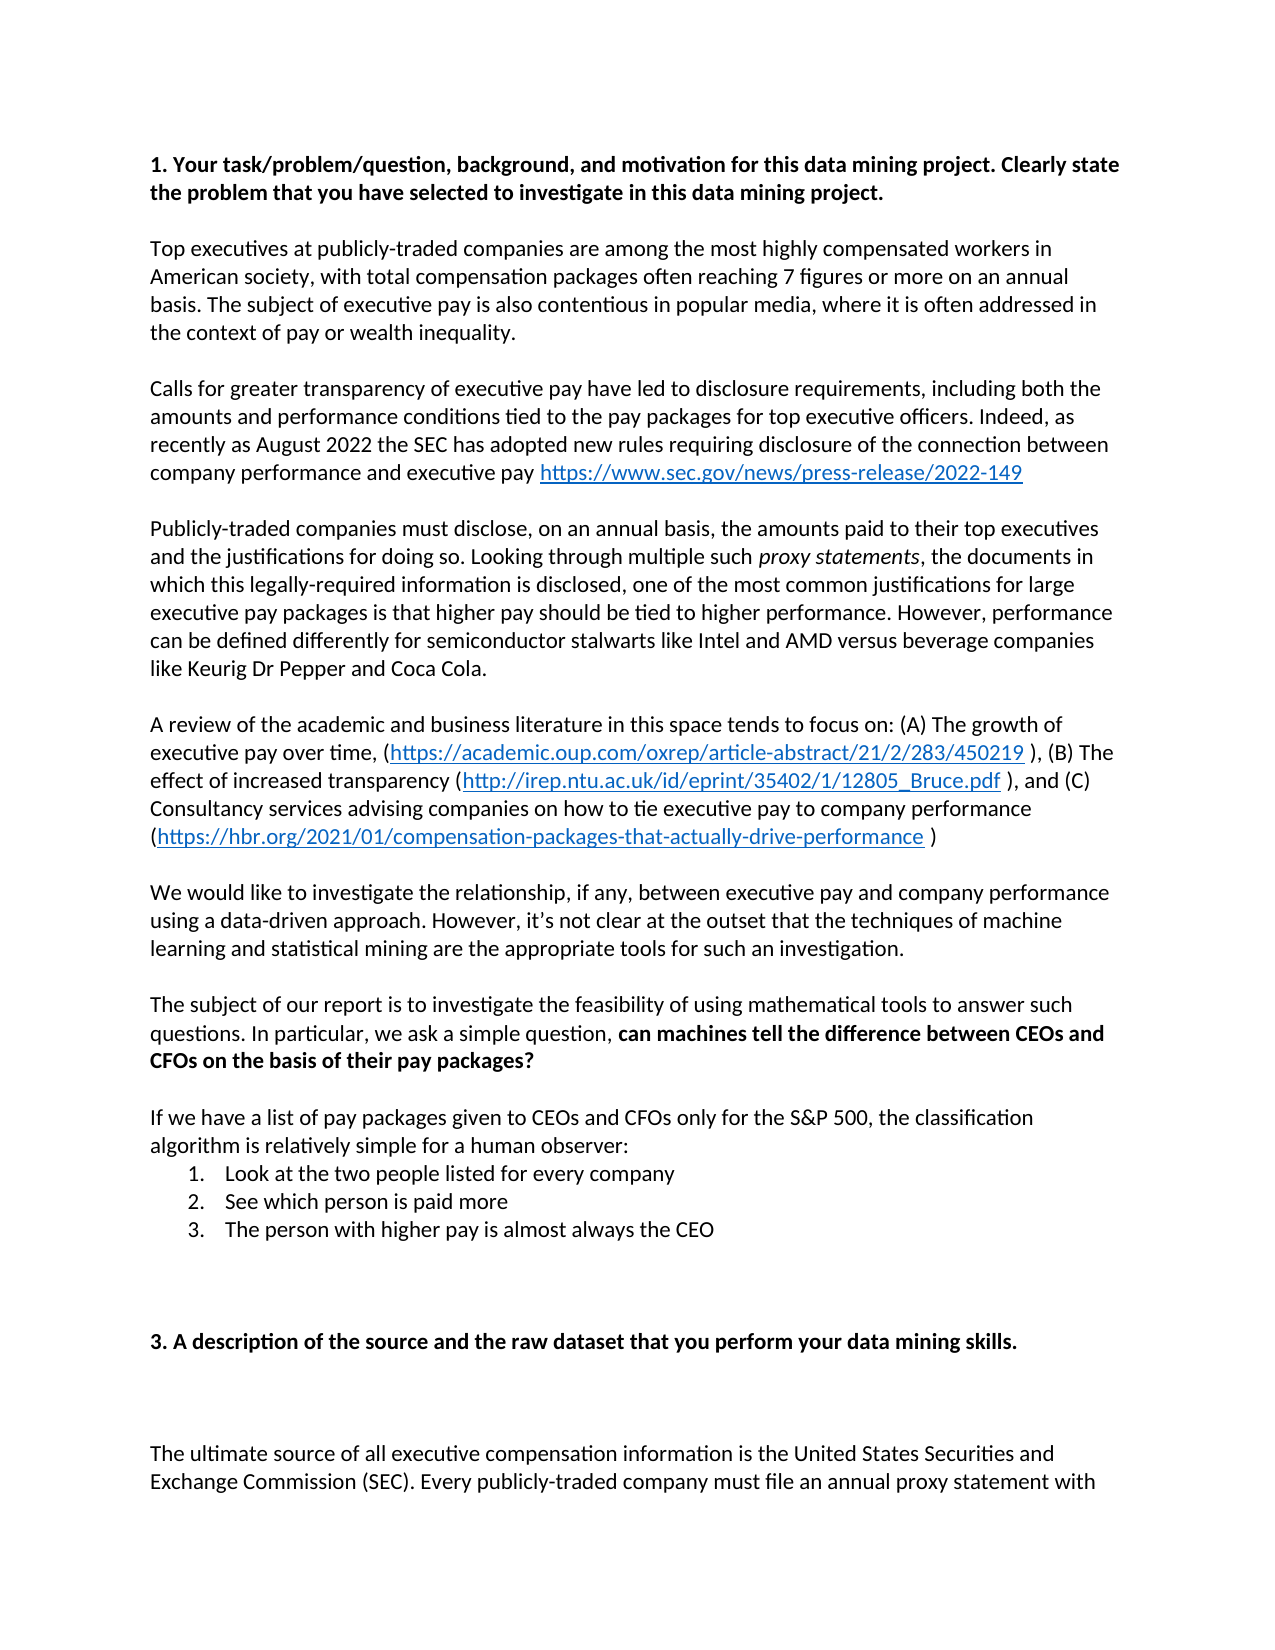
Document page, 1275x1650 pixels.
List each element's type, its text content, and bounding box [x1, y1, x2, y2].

list See which person is paid more [187, 1187, 1125, 1215]
text If we have a list of pay packages given to CEOs and CFOs only for the S&P 500, the classification algorithm is relatively simple for a human observer: [150, 1103, 1125, 1159]
list Look at the two people listed for every company [187, 1159, 1125, 1187]
text A review of the academic and business literature in this space tends to focus on: (A) The growth of executive pay over time, (https://academic.oup.com/oxrep/article-abstract/21/2/283/450219 ), (B) The effect of increased transparency (http://irep.ntu.ac.uk/id/eprint/35402/1/12805_Bruce.pdf ), and (C) Consultancy services advising companies on how to tie executive pay to company performance (https://hbr.org/2021/01/compensation-packages-that-actually-drive-performance ) [150, 710, 1125, 851]
text We would like to investigate the relationship, if any, between executive pay and company performance using a data-driven approach. However, it’s not clear at the outset that the techniques of machine learning and statistical mining are the appropriate tools for such an investigation. [150, 878, 1125, 963]
text Calls for greater transparency of executive pay have led to disclosure requirements, including both the amounts and performance conditions tied to the pay packages for top executive officers. Indeed, as recently as August 2022 the SEC has adopted new rules requiring disclosure of the connection between company performance and executive pay https://www.sec.gov/news/press-release/2022-149 [150, 374, 1125, 486]
text 1. Your task/problem/question, background, and motivation for this data mining project. Clearly state the problem that you have selected to investigate in this data mining project. [150, 150, 1125, 206]
list The person with higher pay is almost always the CEO [187, 1215, 1125, 1243]
text The subject of our report is to investigate the feasibility of using mathematical tools to answer such questions. In particular, we ask a simple question, can machines tell the difference between CEOs and CFOs on the basis of their pay packages? [150, 991, 1125, 1075]
text Top executives at publicly-traded companies are among the most highly compensated workers in American society, with total compensation packages often reaching 7 figures or more on an annual basis. The subject of executive pay is also contentious in popular media, where it is often addressed in the context of pay or wealth inequality. [150, 234, 1125, 346]
text Publicly-traded companies must disclose, on an annual basis, the amounts paid to their top executives and the justifications for doing so. Looking through multiple such proxy statements, the documents in which this legally-required information is disclosed, one of the most common justifications for large executive pay packages is that higher pay should be tied to higher performance. However, performance can be defined differently for semiconductor stalwarts like Intel and AMD versus beverage companies like Keurig Dr Pepper and Coca Cola. [150, 514, 1125, 682]
text 3. A description of the source and the raw dataset that you perform your data mining skills. [150, 1327, 1125, 1355]
